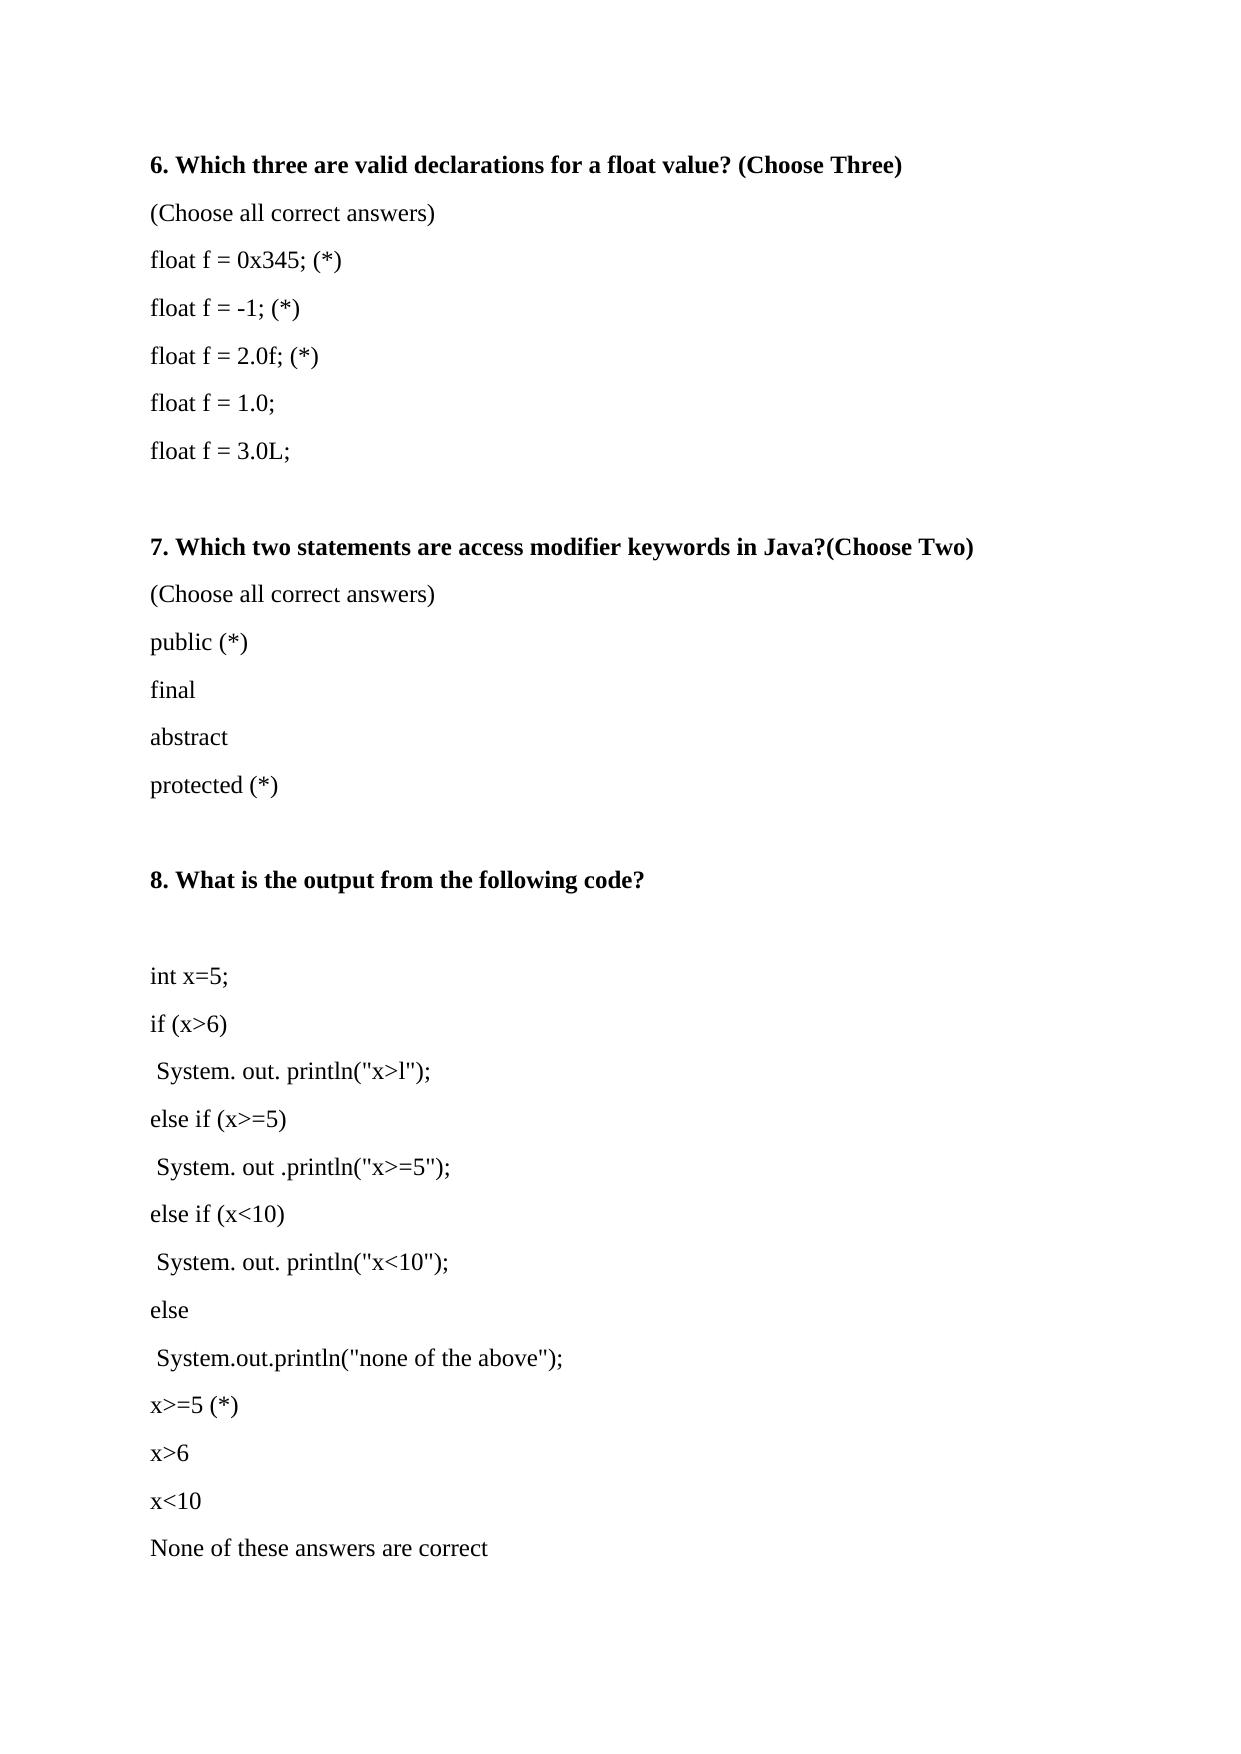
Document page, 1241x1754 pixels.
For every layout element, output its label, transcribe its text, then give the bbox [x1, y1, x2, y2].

text float f = 0x345; (*) [150, 245, 1090, 274]
text System. out. println("x>l"); [150, 1056, 1090, 1085]
text final [150, 675, 1090, 703]
text x<10 [150, 1486, 1090, 1514]
text (Choose all correct answers) [150, 579, 1090, 608]
text float f = 1.0; [150, 388, 1090, 417]
text 7. Which two statements are access modifier keywords in Java?(Choose Two) [150, 532, 1090, 560]
text x>6 [150, 1438, 1090, 1467]
text else if (x>=5) [150, 1104, 1090, 1133]
text int x=5; [150, 961, 1090, 990]
text protected (*) [150, 770, 1090, 799]
text if (x>6) [150, 1009, 1090, 1037]
text public (*) [150, 627, 1090, 656]
text else if (x<10) [150, 1199, 1090, 1228]
text x>=5 (*) [150, 1390, 1090, 1419]
text System. out. println("x<10"); [150, 1247, 1090, 1276]
text else [150, 1295, 1090, 1324]
text (Choose all correct answers) [150, 198, 1090, 226]
text float f = 2.0f; (*) [150, 341, 1090, 369]
text 6. Which three are valid declarations for a float value? (Choose Three) [150, 150, 1090, 179]
text System. out .println("x>=5"); [150, 1152, 1090, 1181]
text float f = -1; (*) [150, 293, 1090, 322]
text 8. What is the output from the following code? [150, 866, 1090, 894]
text float f = 3.0L; [150, 436, 1090, 465]
text None of these answers are correct [150, 1533, 1090, 1562]
text System.out.println("none of the above"); [150, 1343, 1090, 1371]
text abstract [150, 722, 1090, 751]
